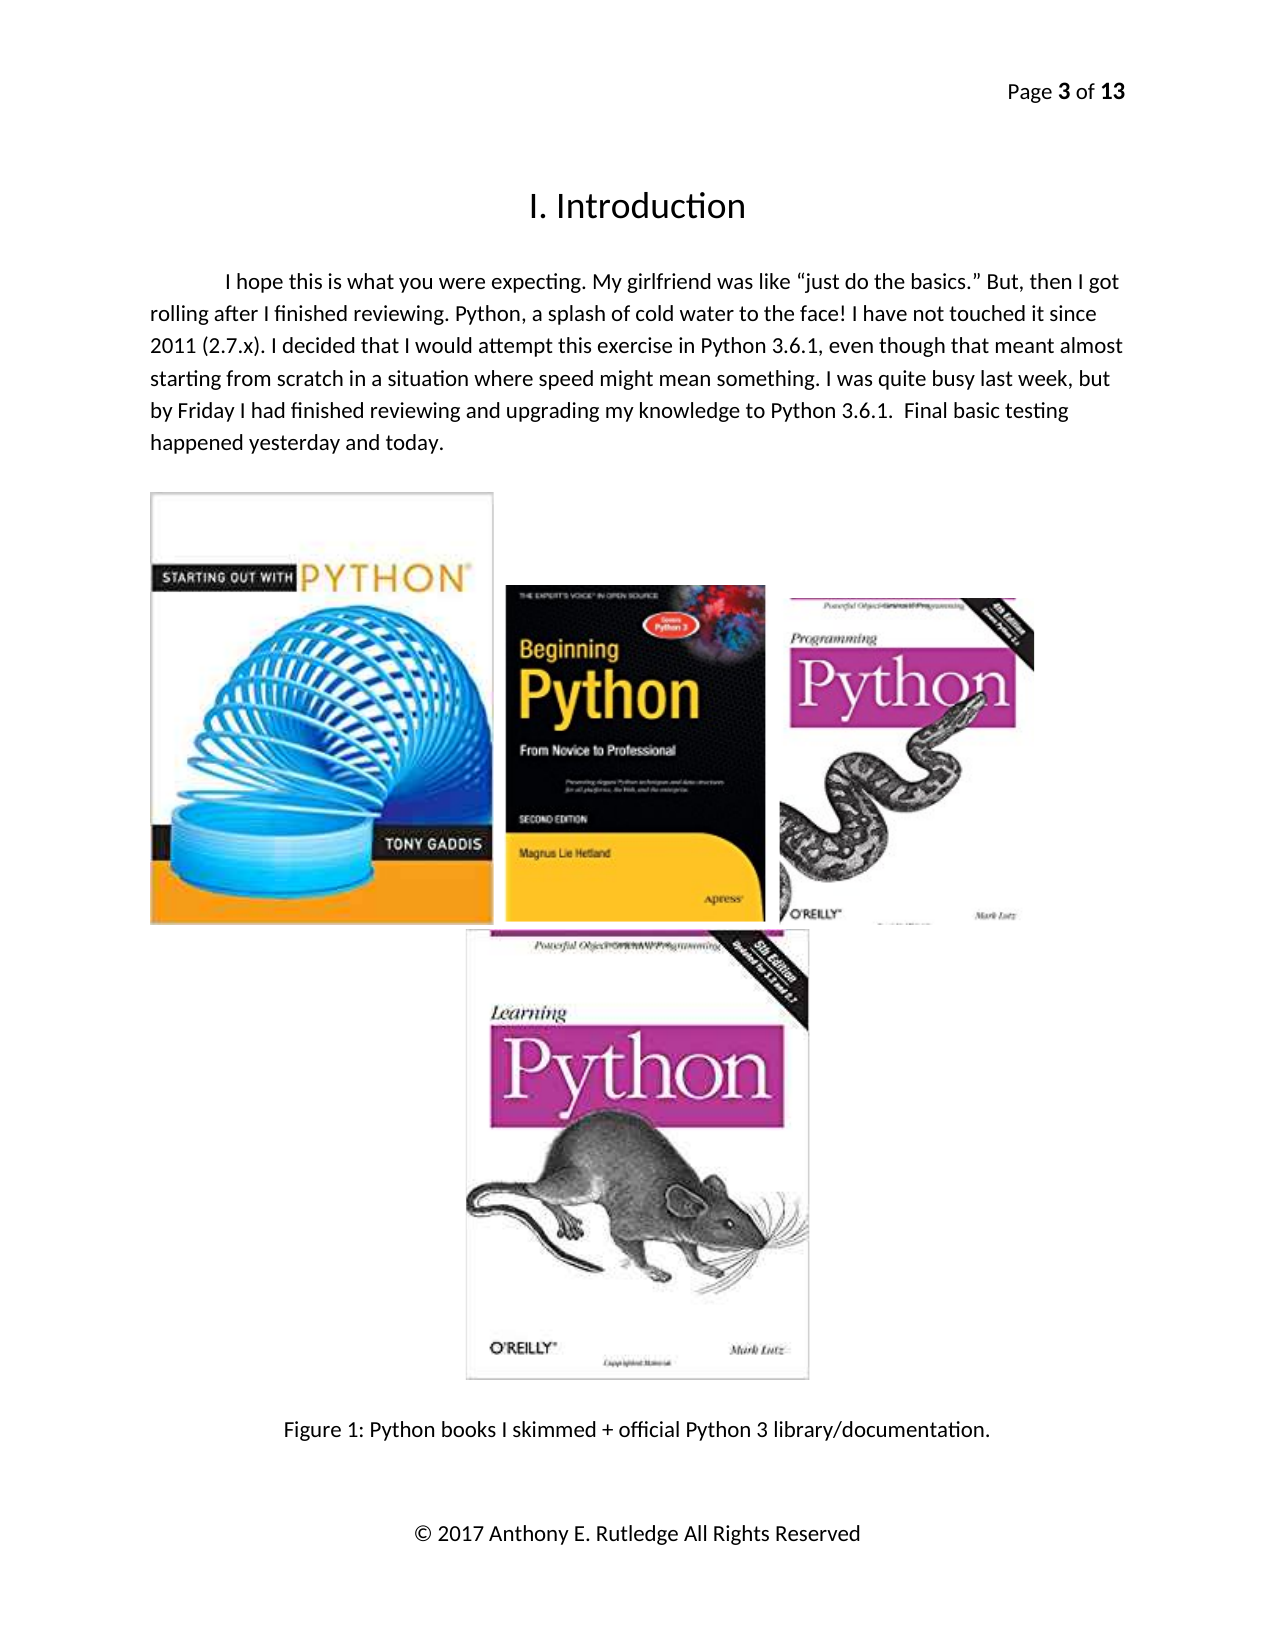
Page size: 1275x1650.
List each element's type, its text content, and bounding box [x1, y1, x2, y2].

picture [465, 929, 810, 1380]
text Figure 1: Python books I skimmed + official Python 3 library/documentation. [150, 1416, 1125, 1443]
picture [503, 585, 775, 925]
picture [150, 492, 494, 925]
text I hope this is what you were expecting. My girlfriend was like “just do the basics.” But, then I got rolling after I finished reviewing. Python, a splash of cold water to the face! I have not touched it since 2011 (2.7.x). I decided that I would attempt this exercise in Python 3.6.1, even though that meant almost starting from scratch in a situation where speed might mean something. I was quite busy last week, but by Friday I had finished reviewing and upgrading my knowledge to Python 3.6.1. Final basic testing happened yesterday and today. [150, 267, 1125, 456]
text I. Introduction [150, 182, 1125, 228]
picture [779, 598, 1035, 925]
